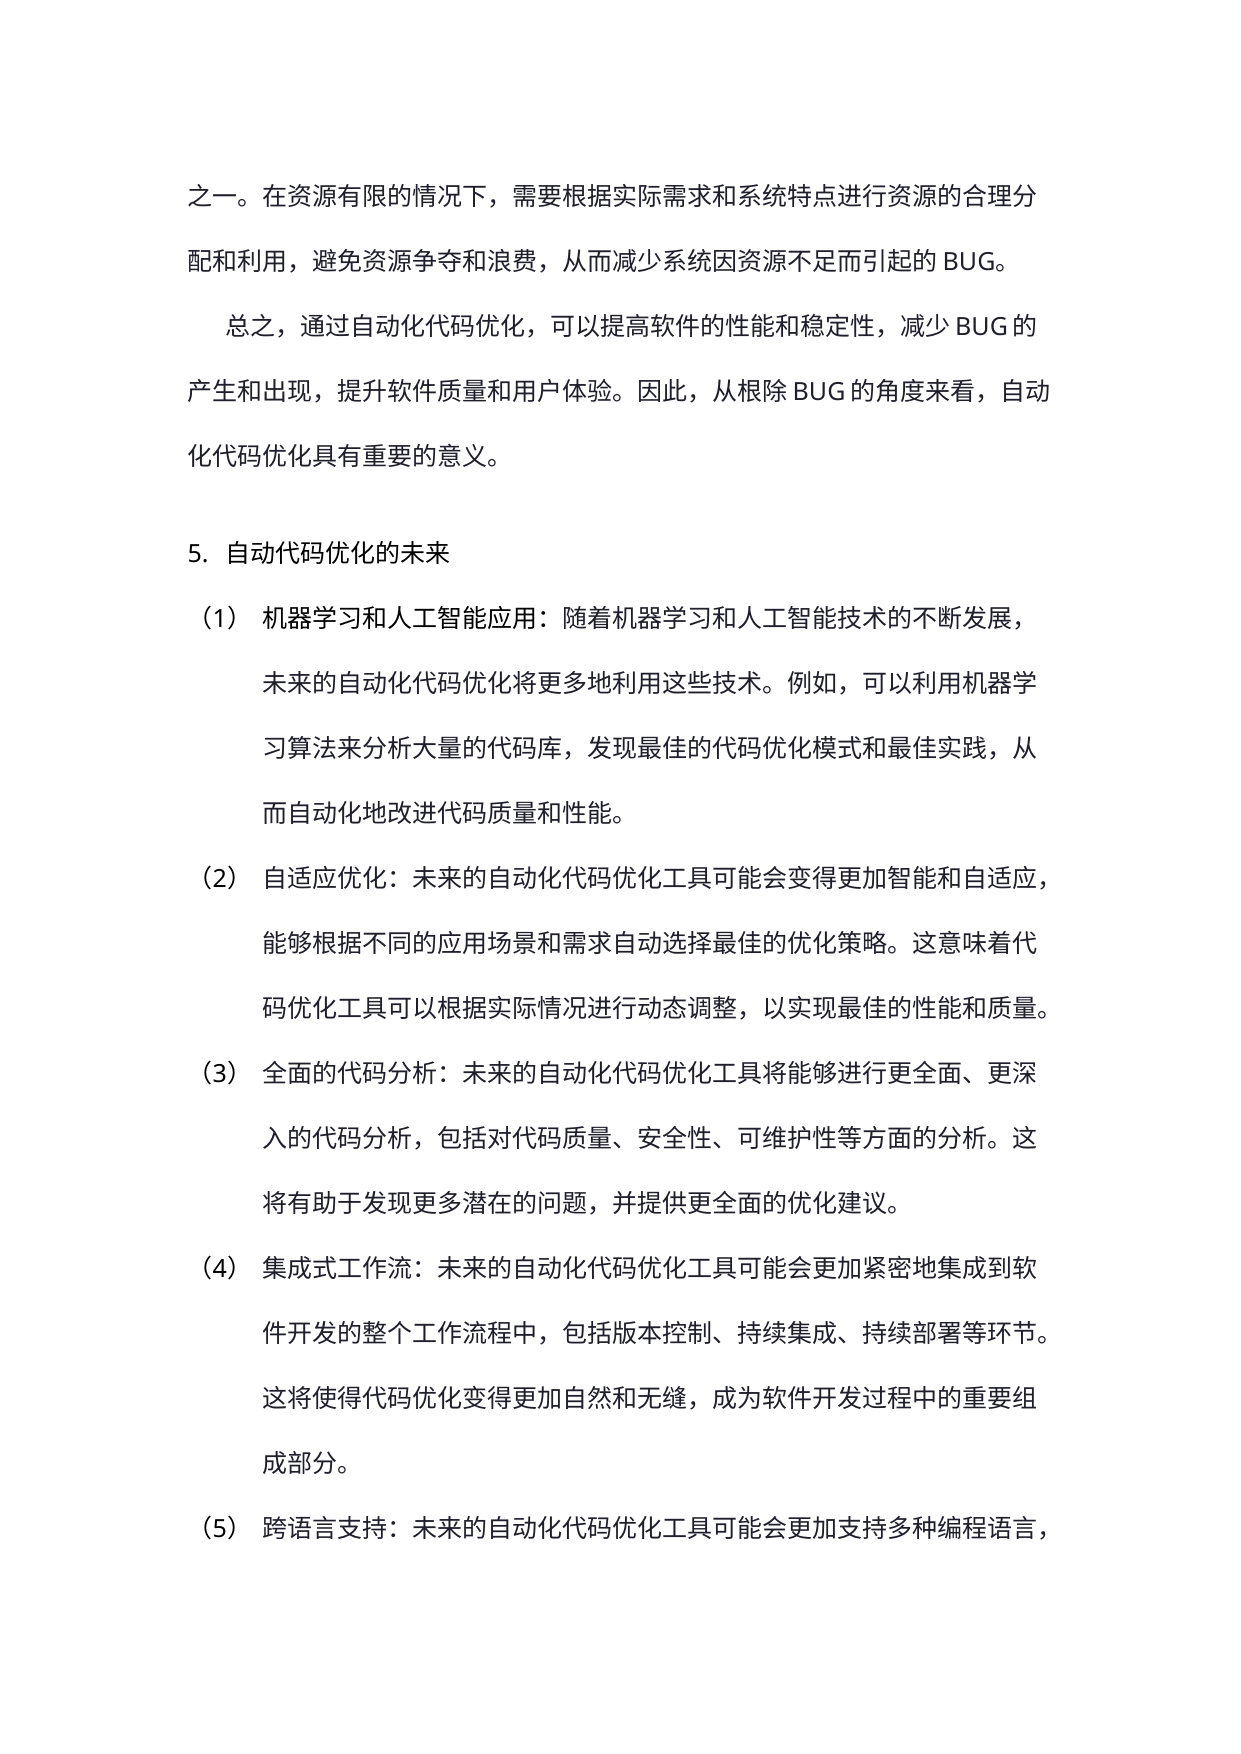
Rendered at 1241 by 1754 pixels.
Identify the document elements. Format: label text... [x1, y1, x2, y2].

list 自适应优化：未来的自动化代码优化工具可能会变得更加智能和自适应，能够根据不同的应用场景和需求自动选择最佳的优化策略。这意味着代码优化工具可以根据实际情况进行动态调整，以实现最佳的性能和质量。 [187, 844, 1053, 1039]
list 全面的代码分析：未来的自动化代码优化工具将能够进行更全面、更深入的代码分析，包括对代码质量、安全性、可维护性等方面的分析。这将有助于发现更多潜在的问题，并提供更全面的优化建议。 [187, 1039, 1053, 1234]
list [187, 1494, 1053, 1559]
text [187, 162, 1053, 292]
list 集成式工作流：未来的自动化代码优化工具可能会更加紧密地集成到软件开发的整个工作流程中，包括版本控制、持续集成、持续部署等环节。这将使得代码优化变得更加自然和无缝，成为软件开发过程中的重要组成部分。 [187, 1234, 1053, 1494]
list 机器学习和人工智能应用：随着机器学习和人工智能技术的不断发展，未来的自动化代码优化将更多地利用这些技术。例如，可以利用机器学习算法来分析大量的代码库，发现最佳的代码优化模式和最佳实践，从而自动化地改进代码质量和性能。 [187, 584, 1053, 844]
text 总之，通过自动化代码优化，可以提高软件的性能和稳定性，减少BUG的产生和出现，提升软件质量和用户体验。因此，从根除BUG的角度来看，自动化代码优化具有重要的意义。 [187, 292, 1053, 487]
list 自动代码优化的未来 [187, 519, 1053, 584]
